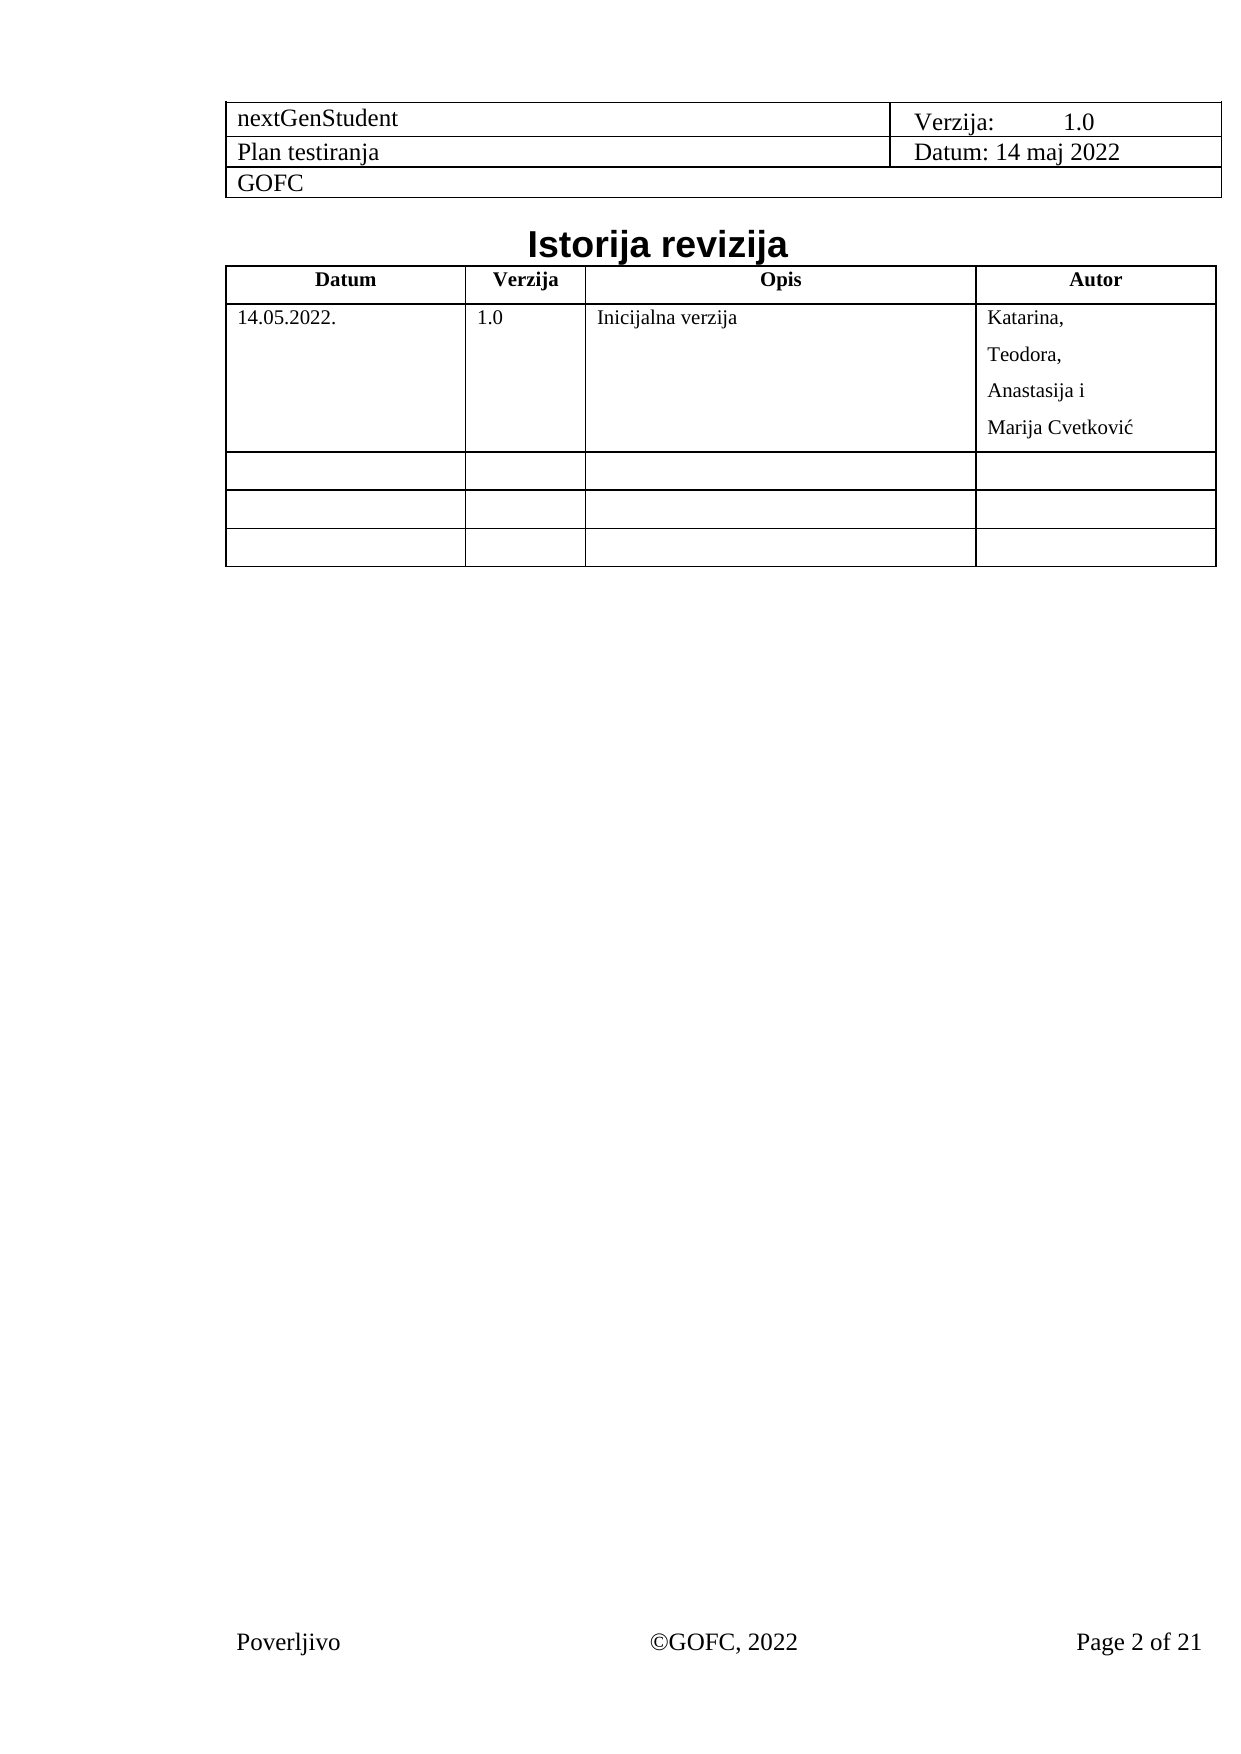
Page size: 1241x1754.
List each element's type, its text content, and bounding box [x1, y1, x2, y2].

table_cell [977, 529, 1215, 566]
table_cell 14.05.2022. [227, 305, 465, 451]
table_cell [586, 529, 975, 566]
table_cell [586, 491, 975, 527]
table_cell Inicijalna verzija [586, 305, 975, 451]
table_header Opis [586, 267, 975, 303]
table_cell [227, 529, 465, 566]
table_header Autor [977, 267, 1215, 303]
table_cell [227, 491, 465, 527]
table_cell [227, 453, 465, 489]
table_cell [466, 453, 585, 489]
table_cell [977, 453, 1215, 489]
table_header Verzija [466, 267, 585, 303]
table_cell 1.0 [466, 305, 585, 451]
title Istorija revizija [225, 222, 1090, 265]
table_cell [586, 453, 975, 489]
table_cell Katarina, Teodora, Anastasija i Marija Cvetković [977, 305, 1215, 451]
table_cell [466, 529, 585, 566]
table_cell [466, 491, 585, 527]
table_cell [977, 491, 1215, 527]
table_header Datum [227, 267, 465, 303]
